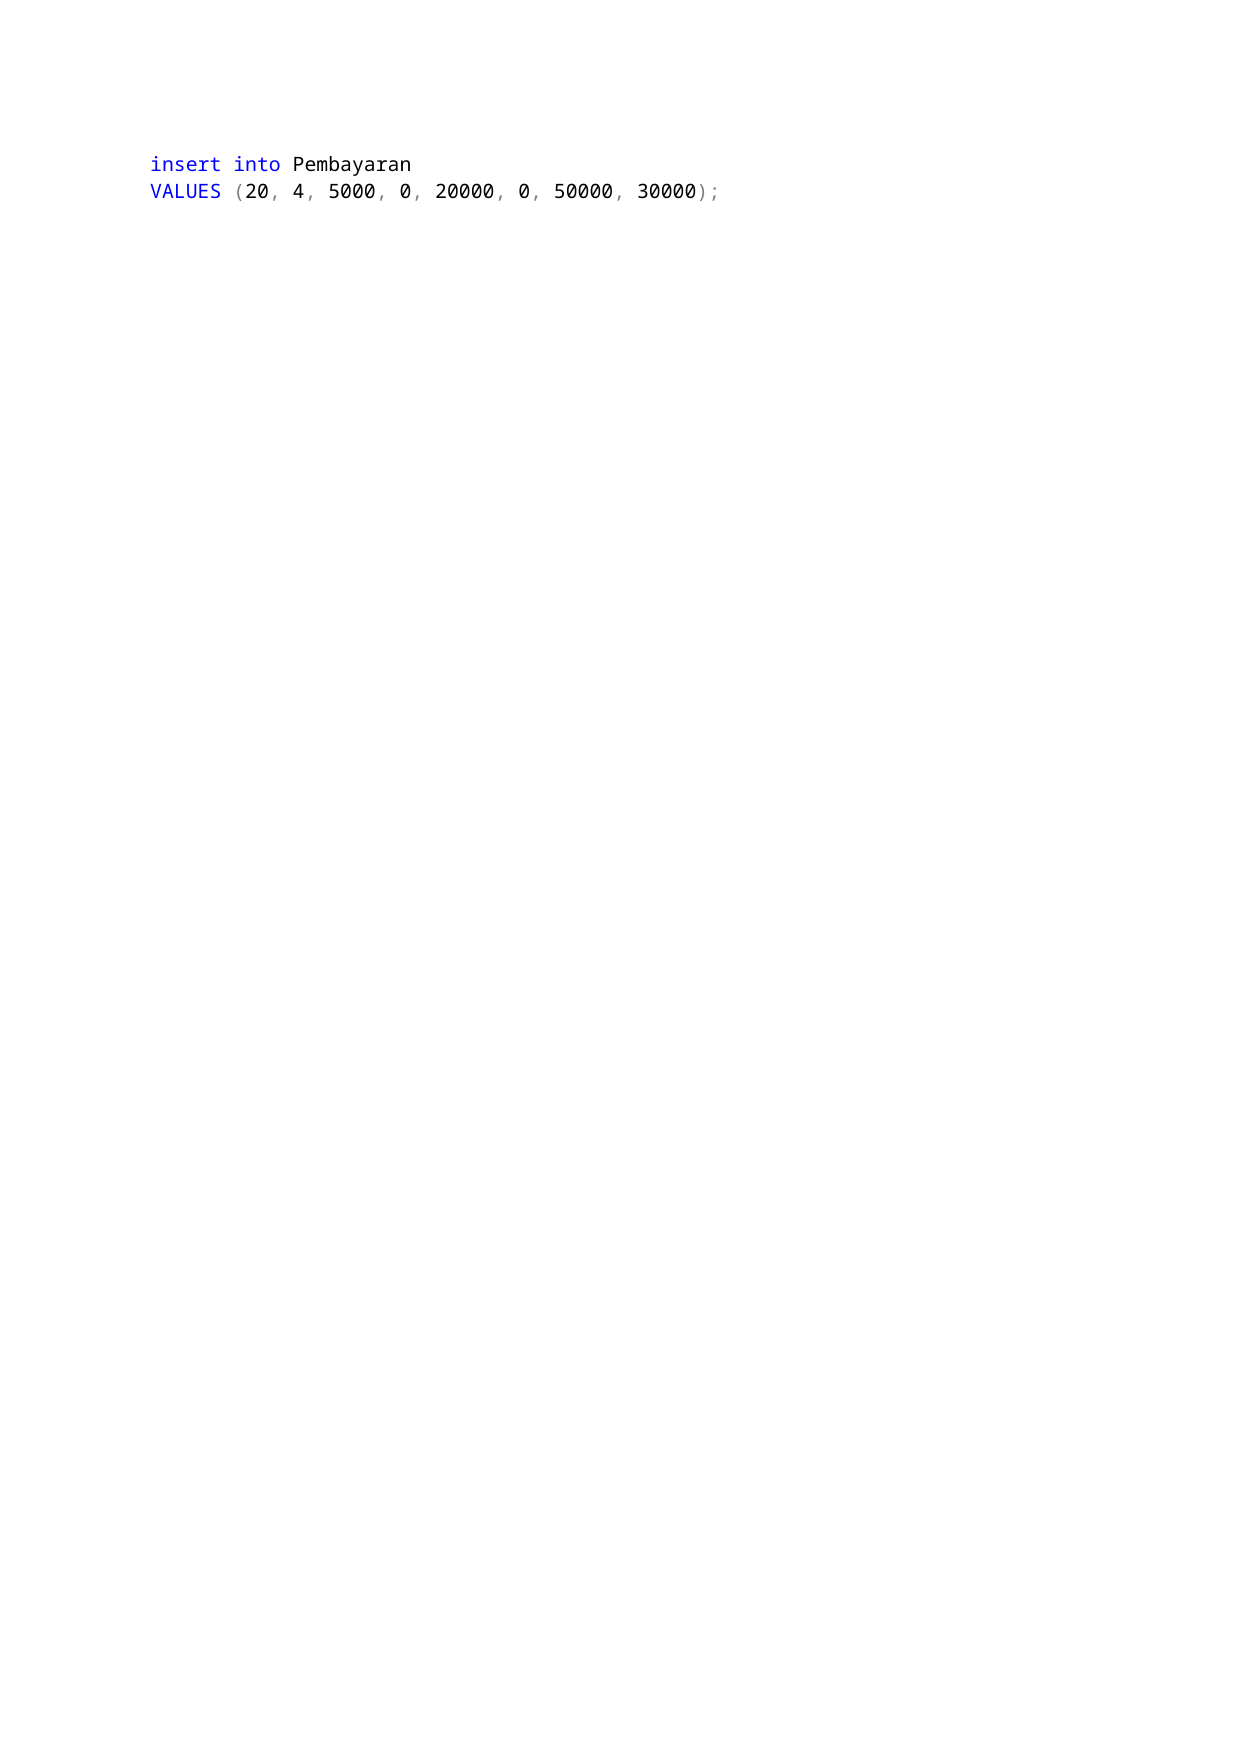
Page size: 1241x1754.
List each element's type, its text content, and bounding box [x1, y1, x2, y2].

text VALUES (20, 4, 5000, 0, 20000, 0, 50000, 30000); [150, 177, 1090, 204]
text insert into Pembayaran [150, 150, 1090, 177]
